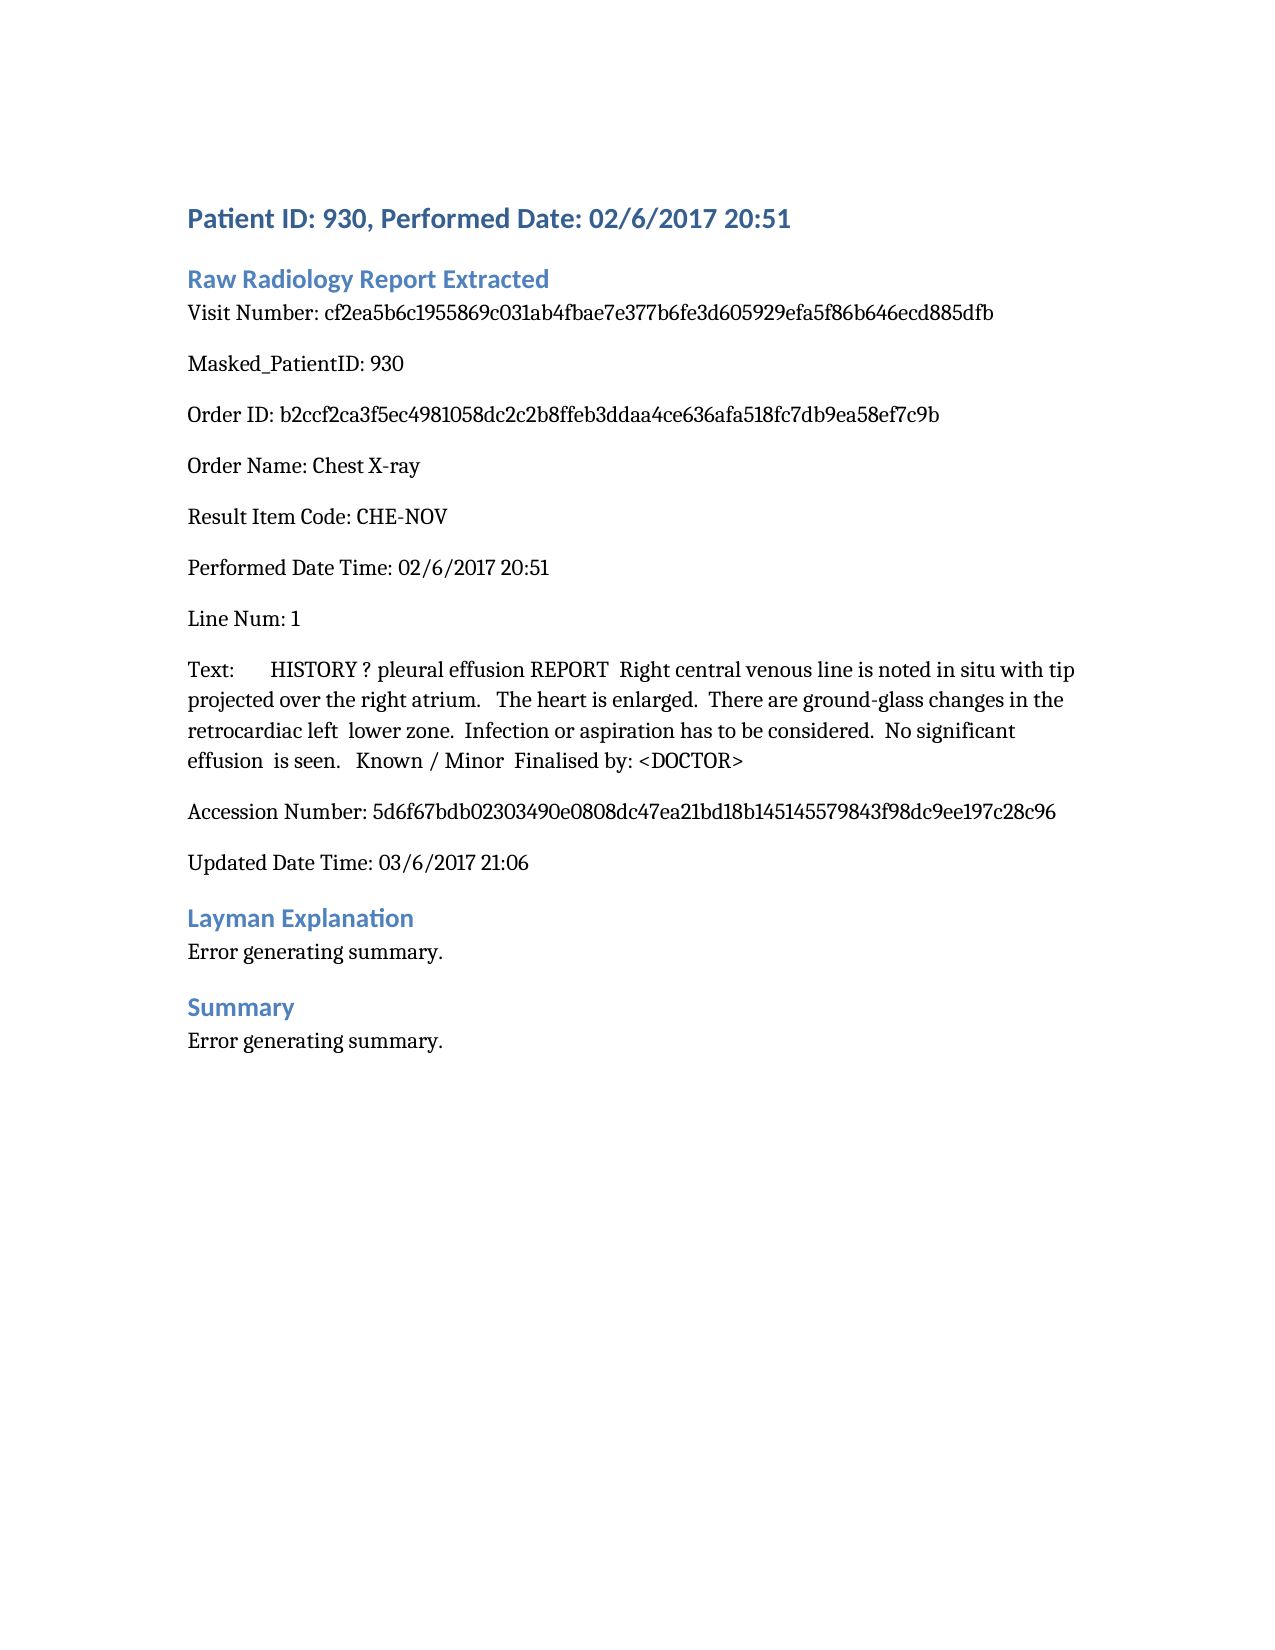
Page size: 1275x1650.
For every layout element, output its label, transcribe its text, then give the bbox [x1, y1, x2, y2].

text Error generating summary. [187, 939, 1087, 965]
text Line Num: 1 [187, 606, 1087, 632]
subtitle Layman Explanation [187, 901, 1087, 934]
text Performed Date Time: 02/6/2017 20:51 [187, 555, 1087, 581]
text Text: HISTORY ? pleural effusion REPORT Right central venous line is noted in situ with tip projected over the right atrium. The heart is enlarged. There are ground-glass changes in the retrocardiac left lower zone. Infection or aspiration has to be considered. No significant effusion is seen. Known / Minor Finalised by: <DOCTOR> [187, 657, 1087, 774]
text Accession Number: 5d6f67bdb02303490e0808dc47ea21bd18b145145579843f98dc9ee197c28c96 [187, 799, 1087, 825]
text Masked_PatientID: 930 [187, 351, 1087, 377]
text Order ID: b2ccf2ca3f5ec4981058dc2c2b8ffeb3ddaa4ce636afa518fc7db9ea58ef7c9b [187, 402, 1087, 428]
text Visit Number: cf2ea5b6c1955869c031ab4fbae7e377b6fe3d605929efa5f86b646ecd885dfb [187, 300, 1087, 326]
subtitle Patient ID: 930, Performed Date: 02/6/2017 20:51 [187, 200, 1087, 236]
text Updated Date Time: 03/6/2017 21:06 [187, 850, 1087, 876]
subtitle Summary [187, 990, 1087, 1023]
subtitle Raw Radiology Report Extracted [187, 262, 1087, 295]
text Order Name: Chest X-ray [187, 453, 1087, 479]
text Result Item Code: CHE-NOV [187, 504, 1087, 530]
text Error generating summary. [187, 1028, 1087, 1054]
